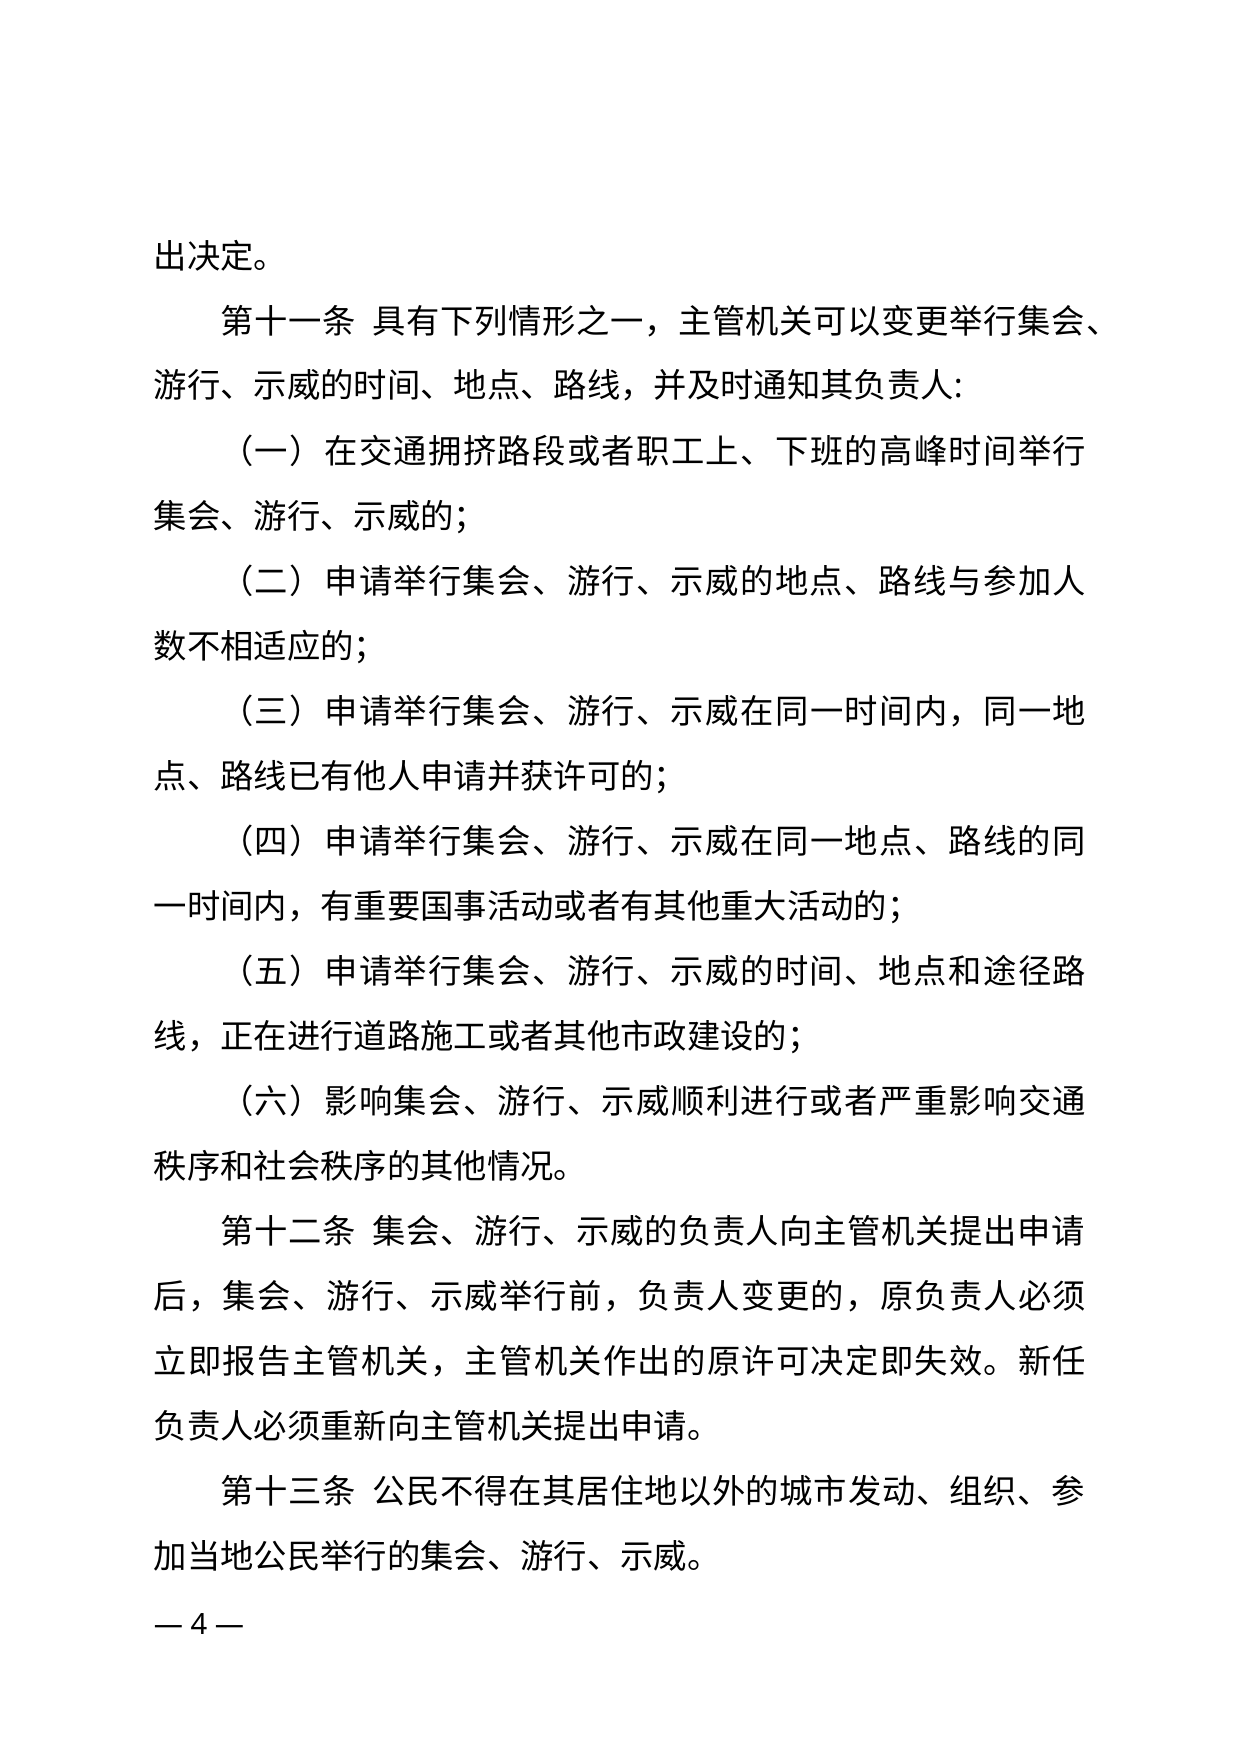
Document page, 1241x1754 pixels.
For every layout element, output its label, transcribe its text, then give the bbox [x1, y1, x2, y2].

text （二）申请举行集会、游行、示威的地点、路线与参加人数不相适应的； [153, 546, 1087, 676]
text 第十三条 公民不得在其居住地以外的城市发动、组织、参加当地公民举行的集会、游行、示威。 [153, 1456, 1087, 1586]
text （五）申请举行集会、游行、示威的时间、地点和途径路线，正在进行道路施工或者其他市政建设的； [153, 936, 1087, 1066]
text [153, 221, 1087, 286]
text （六）影响集会、游行、示威顺利进行或者严重影响交通秩序和社会秩序的其他情况。 [153, 1066, 1087, 1196]
text 第十二条 集会、游行、示威的负责人向主管机关提出申请后，集会、游行、示威举行前，负责人变更的，原负责人必须立即报告主管机关，主管机关作出的原许可决定即失效。新任负责人必须重新向主管机关提出申请。 [153, 1196, 1087, 1456]
text （一）在交通拥挤路段或者职工上、下班的高峰时间举行集会、游行、示威的； [153, 416, 1087, 546]
text （四）申请举行集会、游行、示威在同一地点、路线的同一时间内，有重要国事活动或者有其他重大活动的； [153, 806, 1087, 936]
text （三）申请举行集会、游行、示威在同一时间内，同一地点、路线已有他人申请并获许可的； [153, 676, 1087, 806]
text 第十一条 具有下列情形之一，主管机关可以变更举行集会、游行、示威的时间、地点、路线，并及时通知其负责人: [153, 286, 1087, 416]
